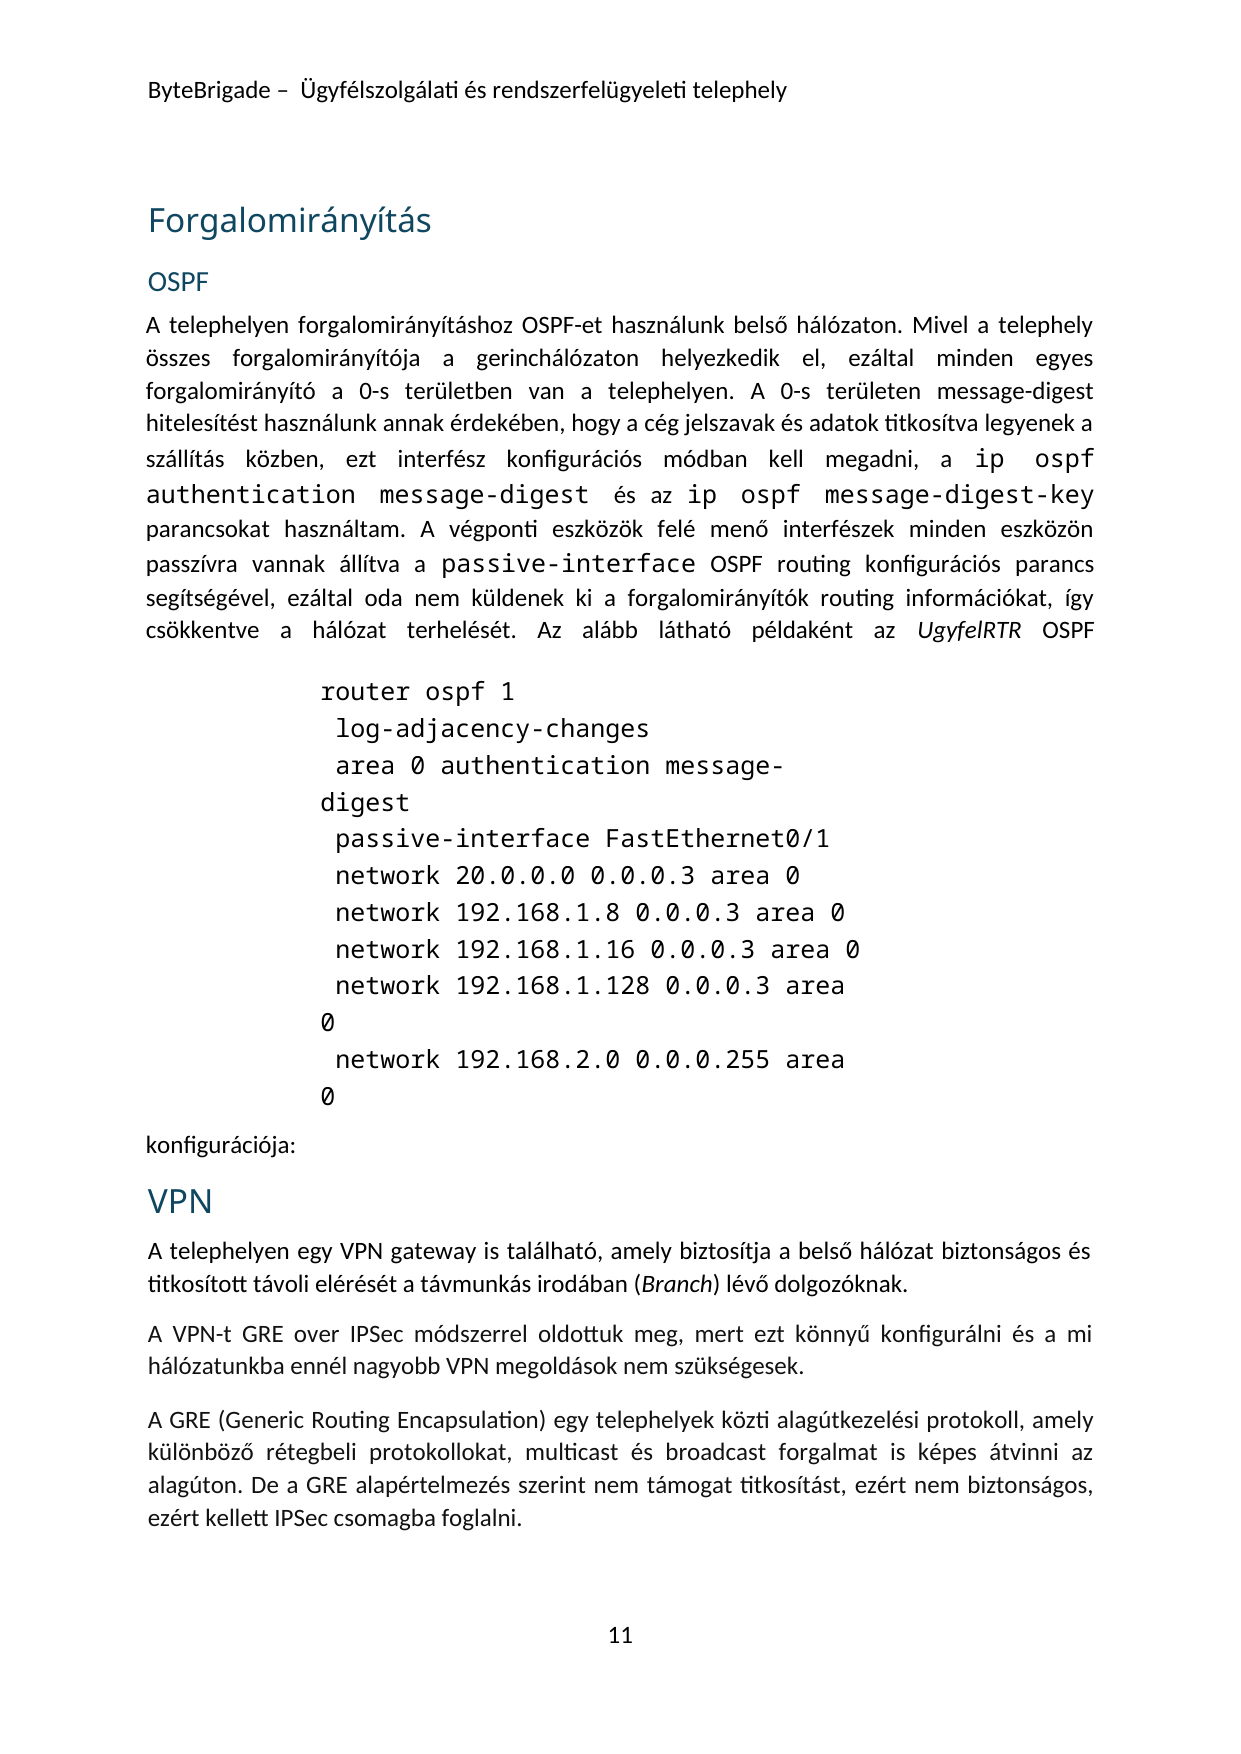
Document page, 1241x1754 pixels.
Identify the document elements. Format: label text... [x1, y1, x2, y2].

subtitle VPN [148, 1178, 1093, 1223]
subtitle Forgalomirányítás [148, 197, 1093, 243]
subtitle OSPF [148, 263, 1093, 298]
text A VPN-t GRE over IPSec módszerrel oldottuk meg, mert ezt könnyű konfigurálni és a mi hálózatunkba ennél nagyobb VPN megoldások nem szükségesek. [148, 1318, 1095, 1381]
text A telephelyen forgalomirányításhoz OSPF-et használunk belső hálózaton. Mivel a telephely összes forgalomirányítója a gerinchálózaton helyezkedik el, ezáltal minden egyes forgalomirányító a 0-s területben van a telephelyen. A 0-s területen message-digest hitelesítést használunk annak érdekében, hogy a cég jelszavak és adatok titkosítva legyenek a szállítás közben, ezt interfész konfigurációs módban kell megadni, a ip ospf authentication message-digest és az ip ospf message-digest-key parancsokat használtam. A végponti eszközök felé menő interfészek minden eszközön passzívra vannak állítva a passive-interface OSPF routing konfigurációs parancs segítségével, ezáltal oda nem küldenek ki a forgalomirányítók routing információkat, így csökkentve a hálózat terhelését. Az alább látható példaként az UgyfelRTR OSPF konfigurációja: [146, 309, 1095, 1159]
text A telephelyen egy VPN gateway is található, amely biztosítja a belső hálózat biztonságos és titkosított távoli elérését a távmunkás irodában (Branch) lévő dolgozóknak. [148, 1235, 1093, 1299]
text A GRE (Generic Routing Encapsulation) egy telephelyek közti alagútkezelési protokoll, amely különböző rétegbeli protokollokat, multicast és broadcast forgalmat is képes átvinni az alagúton. De a GRE alapértelmezés szerint nem támogat titkosítást, ezért nem biztonságos, ezért kellett IPSec csomagba foglalni. [148, 1404, 1095, 1532]
